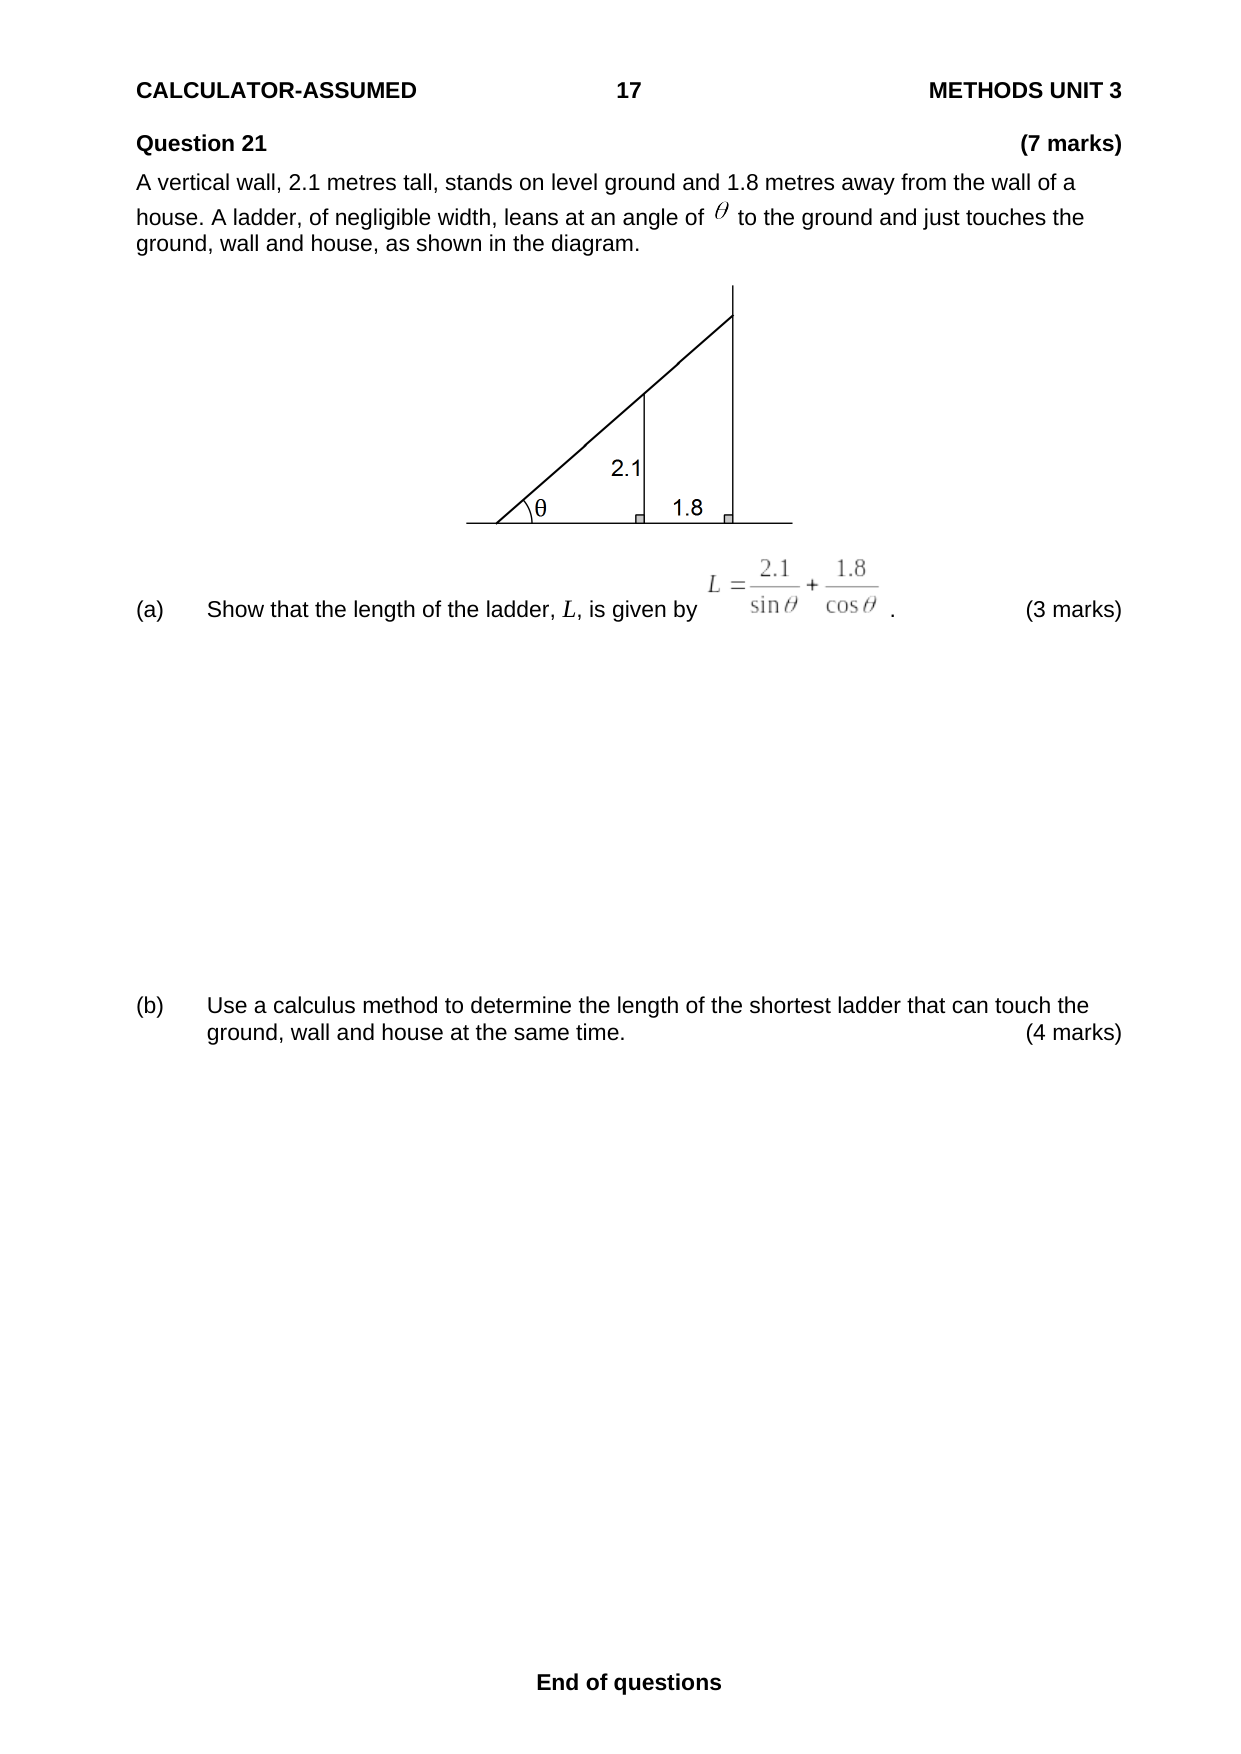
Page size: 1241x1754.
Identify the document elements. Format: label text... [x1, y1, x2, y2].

text (a) Show that the length of the ladder, L, is given by . (3 marks) [136, 553, 1122, 623]
picture [463, 282, 795, 527]
text A vertical wall, 2.1 metres tall, stands on level ground and 1.8 metres away from the wall of a house. A ladder, of negligible width, leans at an angle of to the ground and just touches the ground, wall and house, as shown in the diagram. [136, 169, 1122, 256]
text Question 21 (7 marks) [136, 130, 1122, 156]
text (b) Use a calculus method to determine the length of the shortest ladder that can touch the ground, wall and house at the same time. (4 marks) [136, 992, 1122, 1045]
